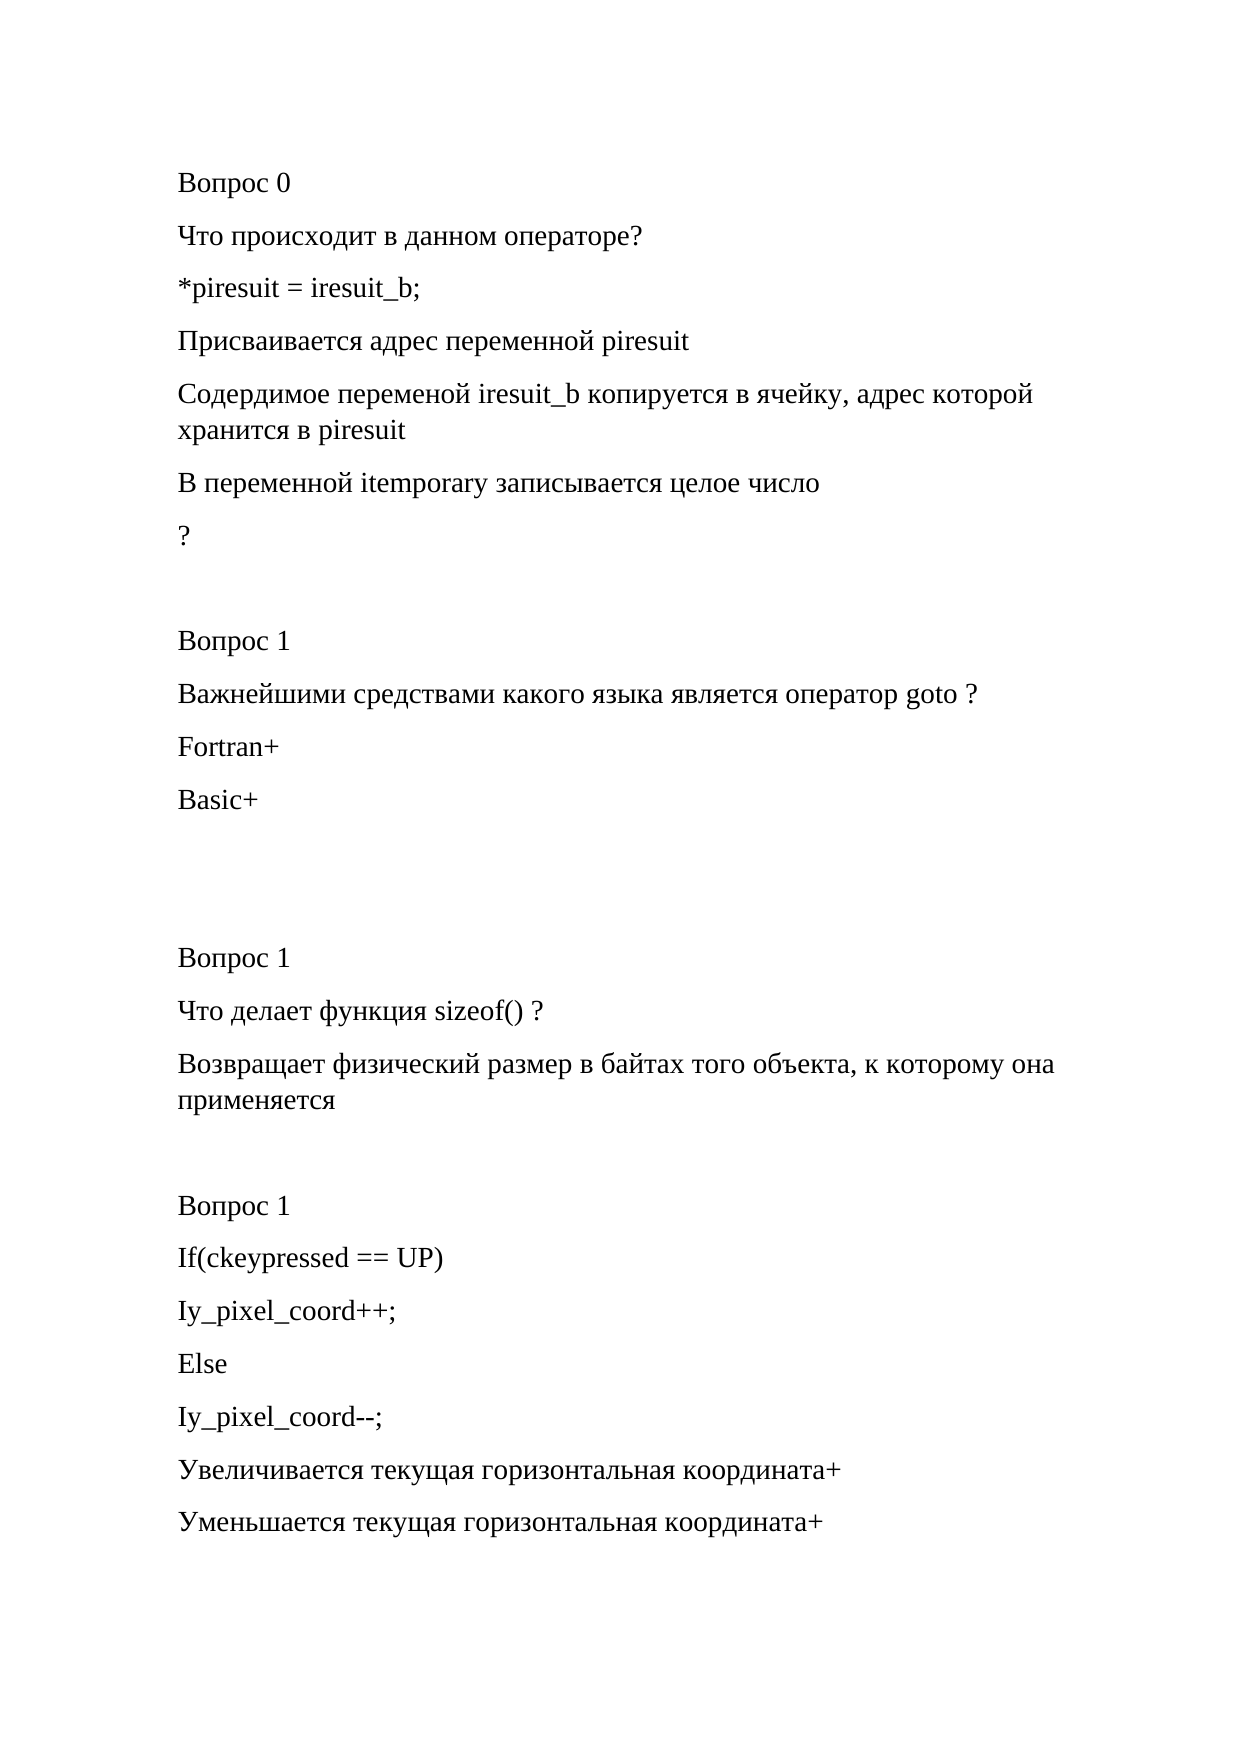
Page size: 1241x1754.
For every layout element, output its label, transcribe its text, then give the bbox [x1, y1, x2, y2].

text Что происходит в данном операторе? [177, 218, 1152, 251]
text Увеличивается текущая горизонтальная координата+ [177, 1452, 1152, 1485]
text If(ckeypressed == UP) [177, 1241, 1152, 1274]
text Iy_pixel_coord++; [177, 1293, 1152, 1327]
text Вопрос 1 [177, 623, 1152, 657]
text Iy_pixel_coord--; [177, 1399, 1152, 1432]
text Вопрос 1 [177, 940, 1152, 974]
text Важнейшими средствами какого языка является оператор goto ? [177, 676, 1152, 710]
text Присваивается адрес переменной piresuit [177, 323, 1152, 357]
text Fortran+ [177, 729, 1152, 763]
text Содердимое переменой iresuit_b копируется в ячейку, адрес которой хранится в piresuit [177, 376, 1152, 446]
text ? [177, 518, 1152, 551]
text Возвращает физический размер в байтах того объекта, к которому она применяется [177, 1046, 1152, 1116]
text Что делает функция sizeof() ? [177, 993, 1152, 1027]
text Вопрос 0 [177, 165, 1152, 198]
text В переменной itemporary записывается целое число [177, 465, 1152, 498]
text Вопрос 1 [177, 1188, 1152, 1221]
text *piresuit = iresuit_b; [177, 270, 1152, 304]
text Else [177, 1346, 1152, 1380]
text Уменьшается текущая горизонтальная координата+ [177, 1504, 1152, 1538]
text Basic+ [177, 782, 1152, 815]
